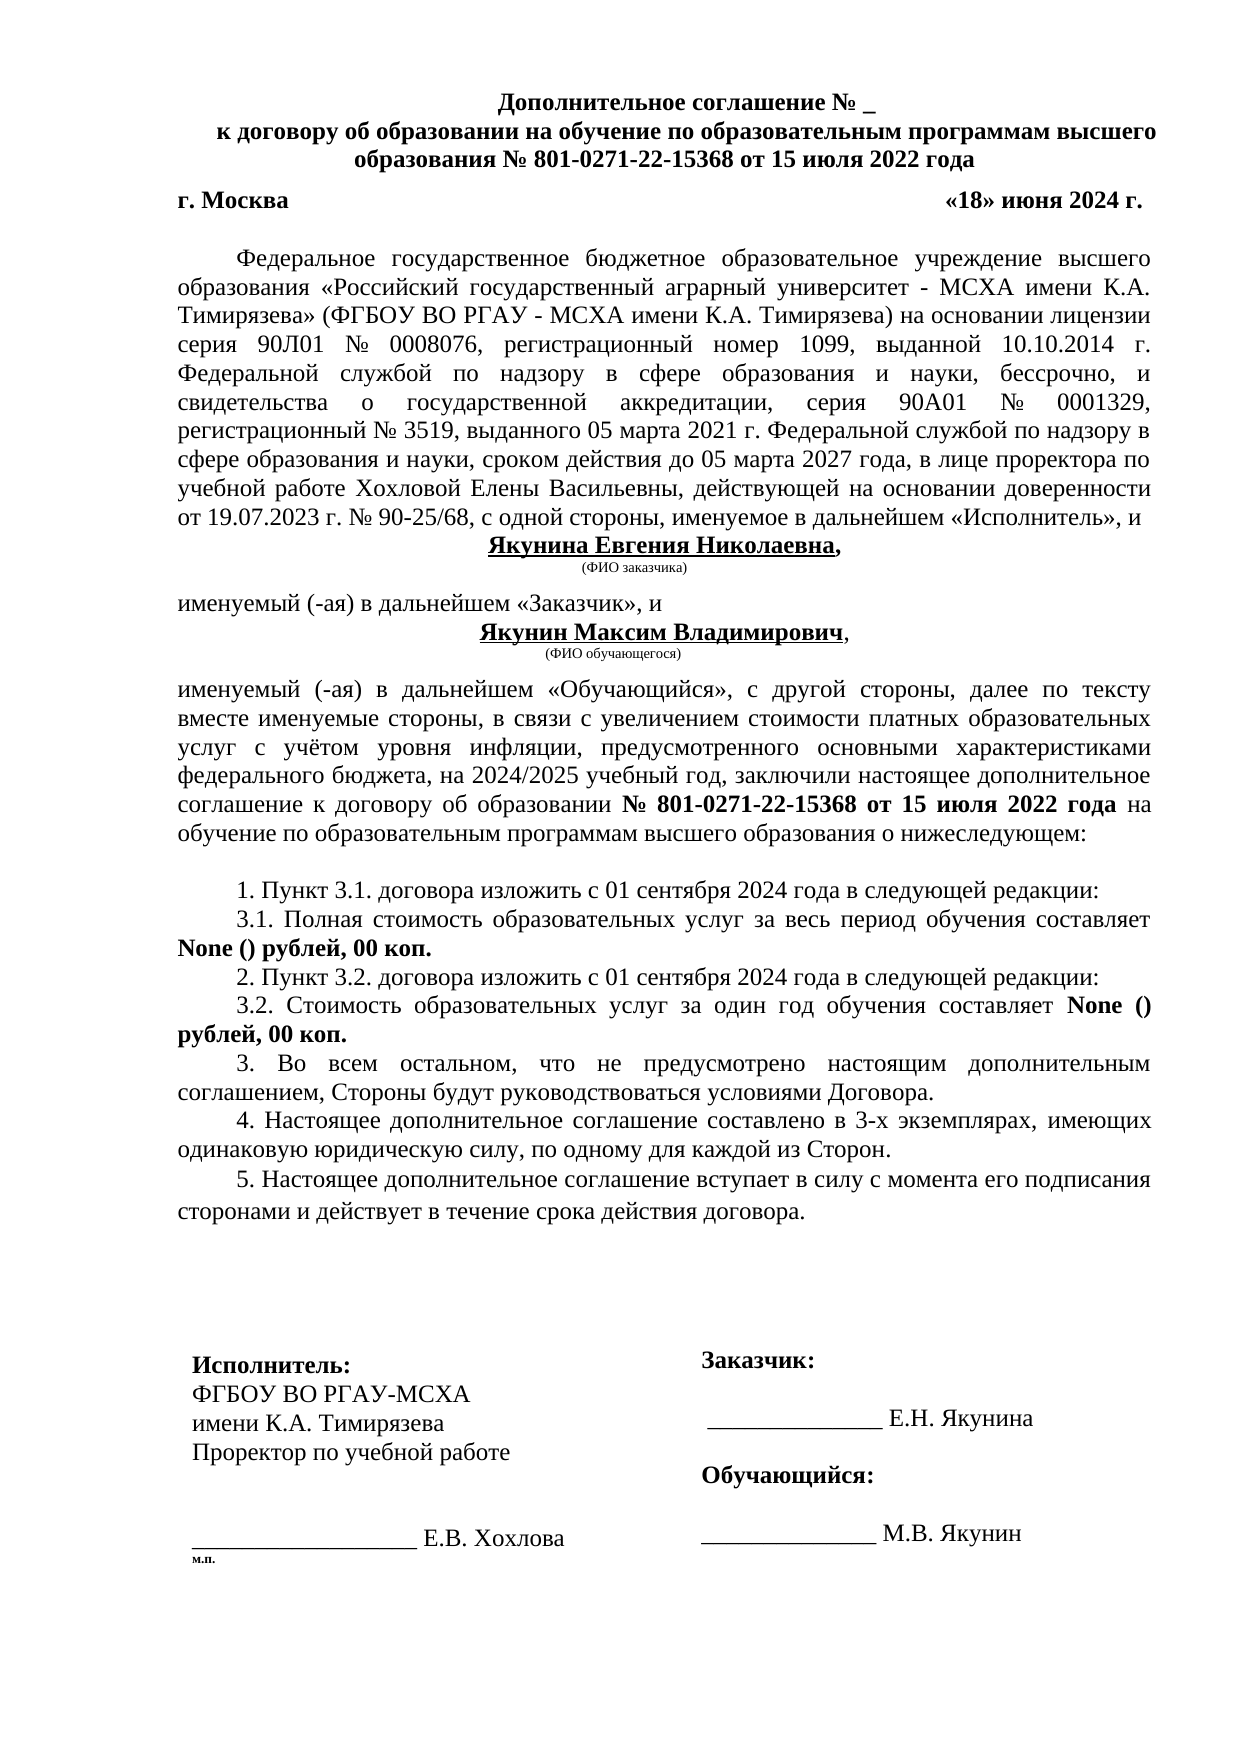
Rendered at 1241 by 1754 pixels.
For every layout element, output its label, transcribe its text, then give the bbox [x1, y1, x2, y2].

text ______________ М.В. Якунин [701, 1518, 1152, 1547]
text 3.1. Полная стоимость образовательных услуг за весь период обучения составляет None () рублей, 00 коп. [177, 904, 1152, 962]
text Заказчик: [701, 1345, 1152, 1374]
text именуемый (-ая) в дальнейшем «Заказчик», и [177, 588, 1152, 617]
text Обучающийся: [701, 1460, 1152, 1489]
text (ФИО заказчика) [177, 559, 1152, 588]
text 2. Пункт 3.2. договора изложить с 01 сентября 2024 года в следующей редакции: [177, 962, 1152, 990]
text Якунина Евгения Николаевна, [177, 530, 1152, 559]
text 3.2. Стоимость образовательных услуг за один год обучения составляет None () рублей, 00 коп. [177, 990, 1152, 1048]
text Якунин Максим Владимирович, [177, 617, 1152, 645]
text Федеральное государственное бюджетное образовательное учреждение высшего образования «Российский государственный аграрный университет - МСХА имени К.А. Тимирязева» (ФГБОУ ВО РГАУ - МСХА имени К.А. Тимирязева) на основании лицензии серия 90Л01 № 0008076, регистрационный номер 1099, выданной 10.10.2014 г. Федеральной службой по надзору в сфере образования и науки, бессрочно, и свидетельства о государственной аккредитации, серия 90А01 № 0001329, регистрационный № 3519, выданного 05 марта 2021 г. Федеральной службой по надзору в сфере образования и науки, сроком действия до 05 марта 2027 года, в лице проректора по учебной работе Хохловой Елены Васильевны, действующей на основании доверенности от 19.07.2023 г. № 90-25/68, с одной стороны, именуемое в дальнейшем «Исполнитель», и [177, 243, 1152, 530]
text Дополнительное соглашение № _ [177, 87, 1196, 116]
text 1. Пункт 3.1. договора изложить с 01 сентября 2024 года в следующей редакции: [177, 875, 1152, 904]
text (ФИО обучающегося) [177, 645, 1152, 674]
text г. Москва «18» июня 2024 г. [133, 185, 1196, 214]
text к договору об образовании на обучение по образовательным программам высшего образования № 801-0271-22-15368 от 15 июля 2022 года [133, 116, 1196, 173]
text 5. Настоящее дополнительное соглашение вступает в силу с момента его подписания сторонами и действует в течение срока действия договора. [177, 1163, 1152, 1225]
table_header Исполнитель: ФГБОУ ВО РГАУ-МСХА имени К.А. Тимирязева Проректор по учебной работе __________________ Е.В. Хохлова м.п. [185, 1350, 664, 1611]
text 4. Настоящее дополнительное соглашение составлено в 3-х экземплярах, имеющих одинаковую юридическую силу, по одному для каждой из Сторон. [177, 1105, 1152, 1163]
text 3. Во всем остальном, что не предусмотрено настоящим дополнительным соглашением, Стороны будут руководствоваться условиями Договора. [177, 1048, 1152, 1105]
text именуемый (-ая) в дальнейшем «Обучающийся», с другой стороны, далее по тексту вместе именуемые стороны, в связи с увеличением стоимости платных образовательных услуг с учётом уровня инфляции, предусмотренного основными характеристиками федерального бюджета, на 2024/2025 учебный год, заключили настоящее дополнительное соглашение к договору об образовании № 801-0271-22-15368 от 15 июля 2022 года на обучение по образовательным программам высшего образования о нижеследующем: [177, 674, 1152, 847]
text ______________ Е.Н. Якунина [701, 1403, 1152, 1432]
